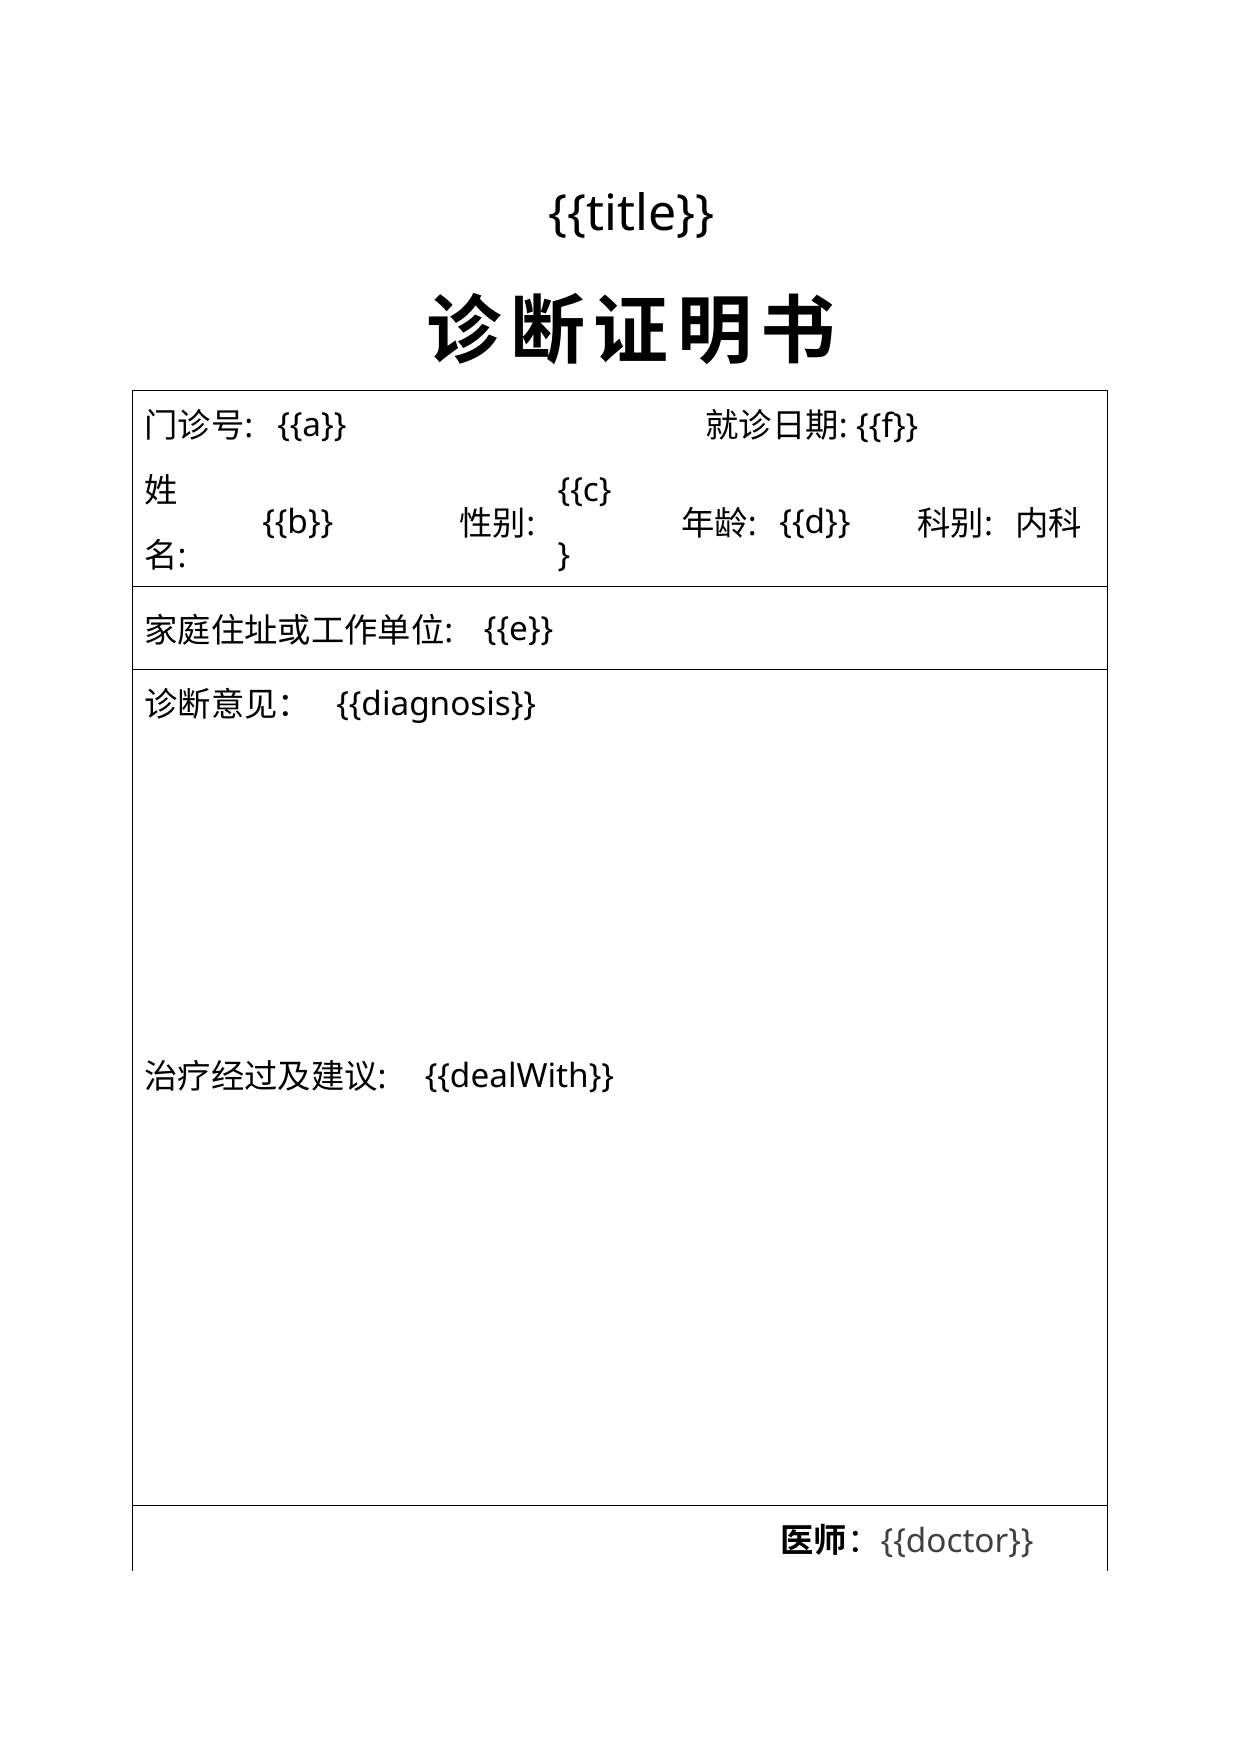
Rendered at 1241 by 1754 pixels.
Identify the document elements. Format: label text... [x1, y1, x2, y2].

table_cell {{c}} [546, 456, 635, 586]
table_cell 诊断意见： [133, 670, 325, 1042]
table_cell {{a}} [266, 391, 694, 456]
table_cell 门诊号: [133, 391, 266, 456]
table_cell 医师：{{doctor}} [133, 1506, 1107, 1571]
table_cell 内科 [1004, 456, 1107, 586]
table_cell 科别: [871, 456, 1004, 586]
table_cell 姓名: [133, 456, 251, 586]
table_cell {{dealWith}} [413, 1042, 1107, 1505]
table_cell 性别: [443, 456, 546, 586]
table_cell 诊断证明书 [133, 260, 1107, 389]
table_header {{title}} [133, 162, 1107, 259]
table_cell 治疗经过及建议: [133, 1042, 413, 1505]
table_cell 家庭住址或工作单位: [133, 587, 472, 669]
table_cell {{e}} [473, 587, 1107, 669]
table_cell {{d}} [768, 456, 871, 586]
table_cell 就诊日期: {{f}} [694, 391, 1107, 456]
table_cell 年龄: [635, 456, 768, 586]
table_cell {{b}} [251, 456, 443, 586]
table_cell {{diagnosis}} [325, 670, 1107, 1042]
